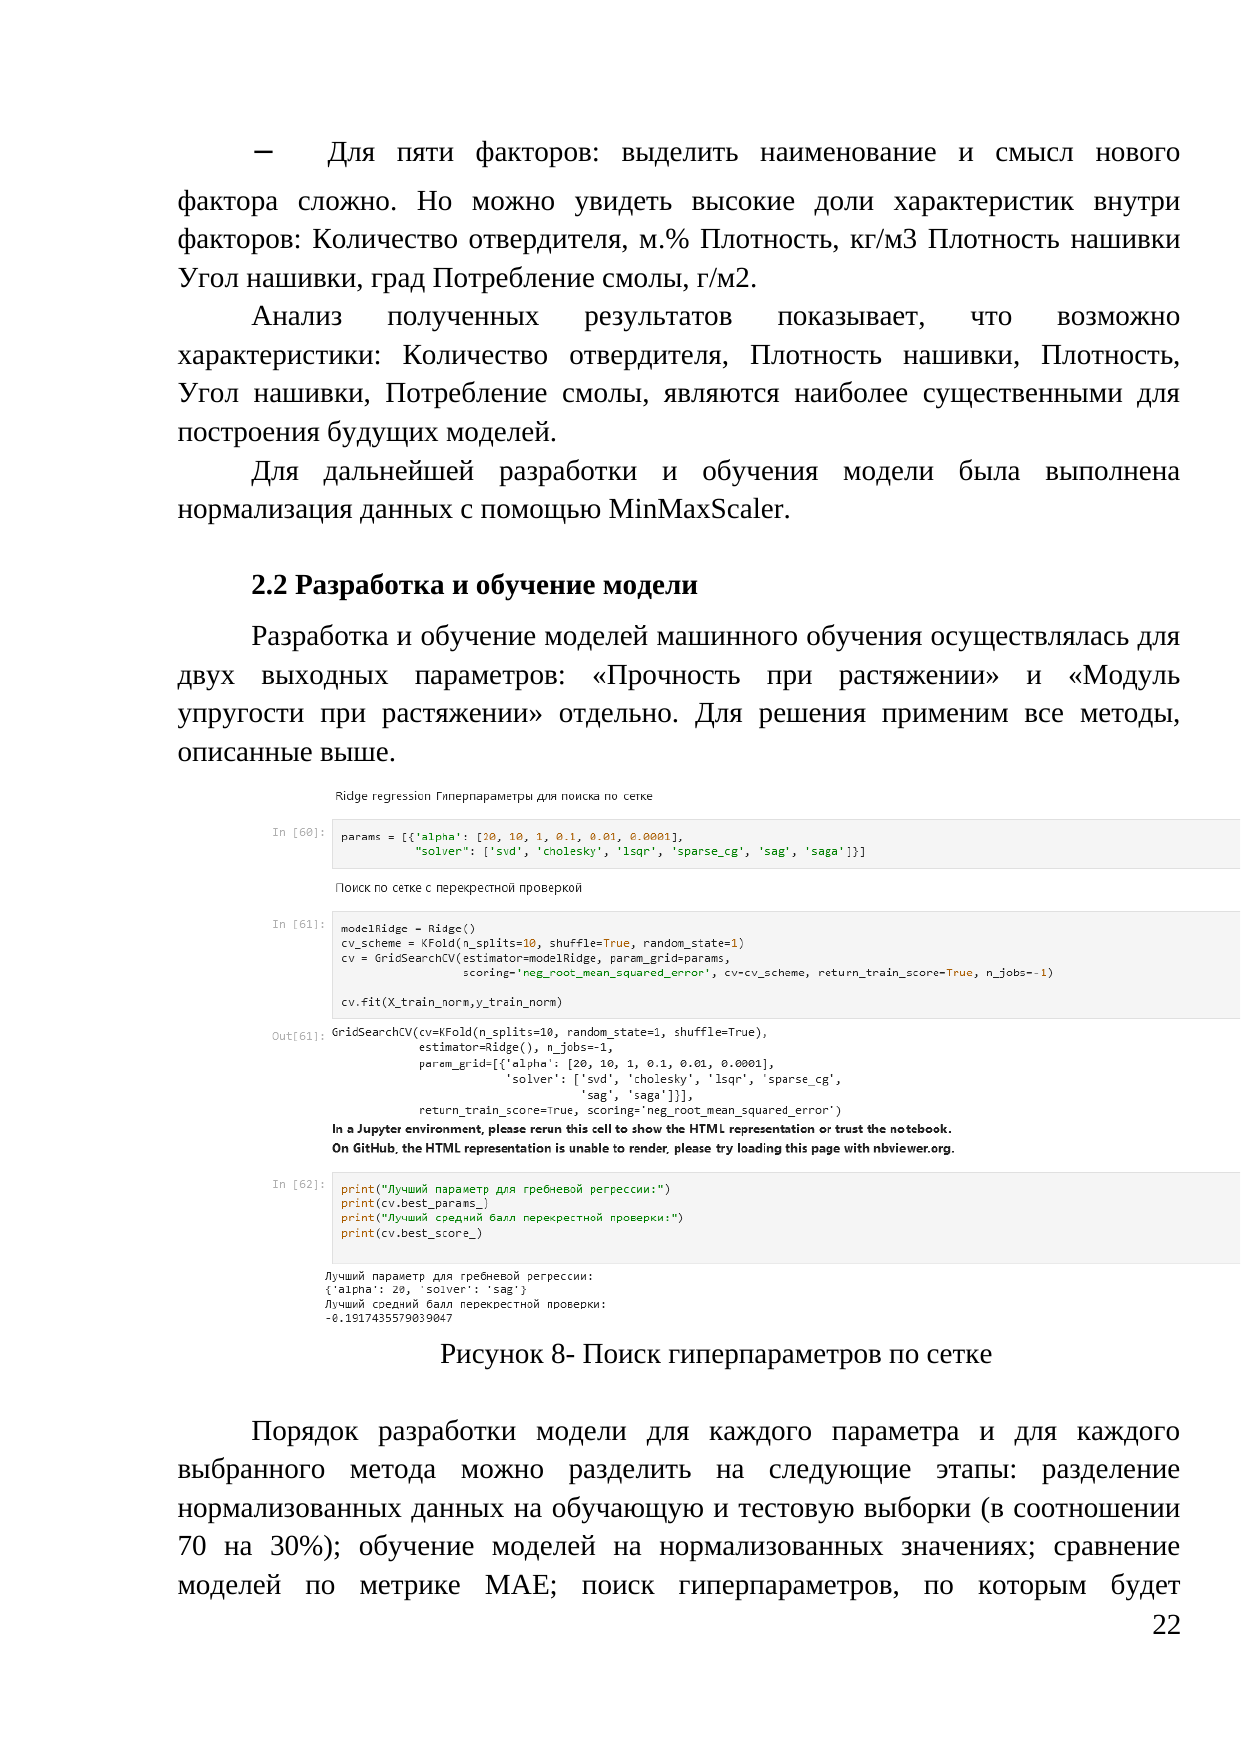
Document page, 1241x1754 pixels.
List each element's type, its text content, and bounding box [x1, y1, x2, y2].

list Для пяти факторов: выделить наименование и смысл нового фактора сложно. Но можно увидеть высокие доли характеристик внутри факторов: Количество отвердителя, м.% Плотность, кг/м3 Плотность нашивки Угол нашивки, град Потребление смолы, г/м2. [177, 118, 1181, 293]
picture [251, 772, 1241, 1331]
text Для дальнейшей разработки и обучения модели была выполнена нормализация данных с помощью MinMaxScaler. [177, 453, 1181, 525]
subtitle 2.2 Разработка и обучение модели [177, 567, 1181, 601]
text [177, 1413, 1181, 1601]
text Рисунок 8- Поиск гиперпараметров по сетке [177, 1336, 1181, 1369]
text Разработка и обучение моделей машинного обучения осуществлялась для двух выходных параметров: «Прочность при растяжении» и «Модуль упругости при растяжении» отдельно. Для решения применим все методы, описанные выше. [177, 618, 1181, 767]
text Анализ полученных результатов показывает, что возможно характеристики: Количество отвердителя, Плотность нашивки, Плотность, Угол нашивки, Потребление смолы, являются наиболее существенными для построения будущих моделей. [177, 298, 1181, 448]
